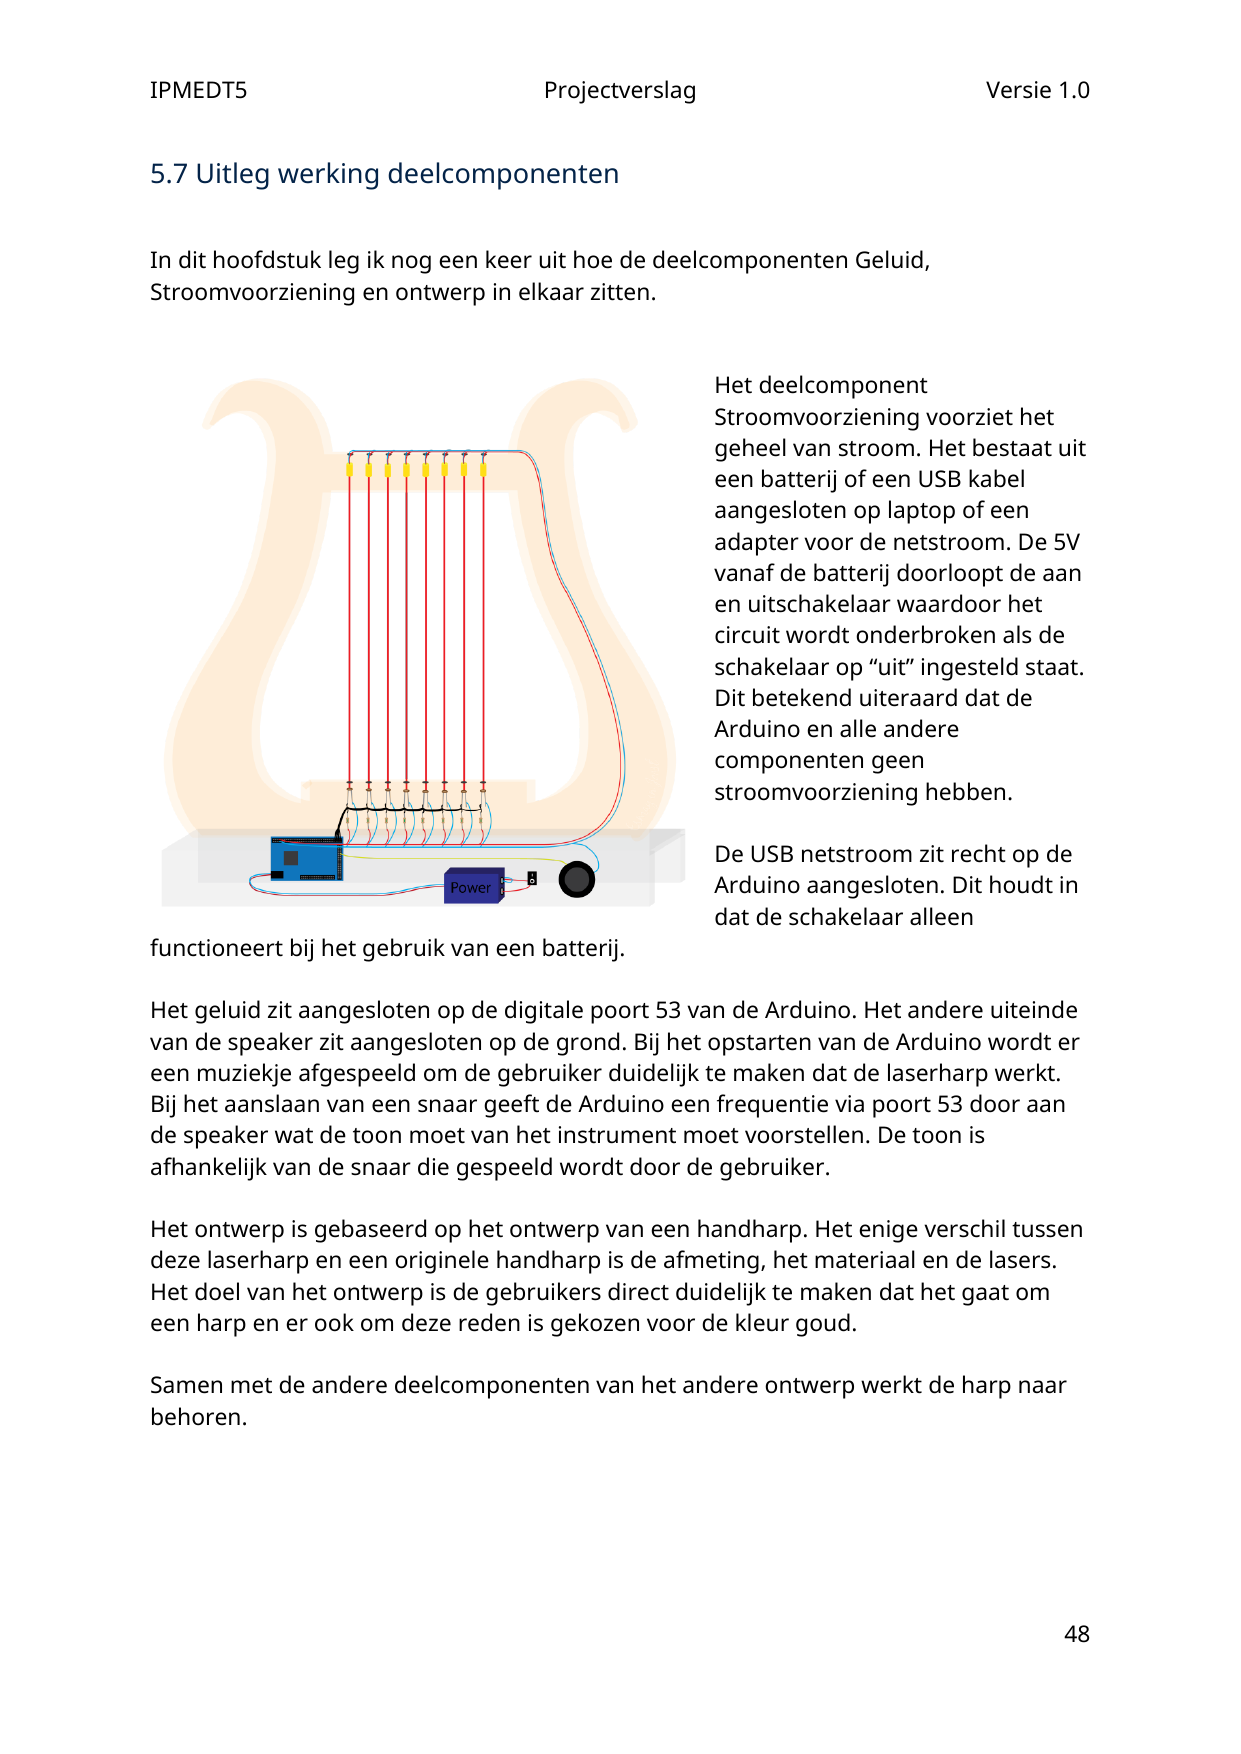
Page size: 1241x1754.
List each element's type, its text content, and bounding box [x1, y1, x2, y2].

picture [150, 357, 696, 917]
text In dit hoofdstuk leg ik nog een keer uit hoe de deelcomponenten Geluid, Stroomvoorziening en ontwerp in elkaar zitten. [150, 244, 1090, 307]
subtitle 5.7 Uitleg werking deelcomponenten [150, 154, 1090, 191]
text Het geluid zit aangesloten op de digitale poort 53 van de Arduino. Het andere uiteinde van de speaker zit aangesloten op de grond. Bij het opstarten van de Arduino wordt er een muziekje afgespeeld om de gebruiker duidelijk te maken dat de laserharp werkt. Bij het aanslaan van een snaar geeft de Arduino een frequentie via poort 53 door aan de speaker wat de toon moet van het instrument moet voorstellen. De toon is afhankelijk van de snaar die gespeeld wordt door de gebruiker. [150, 994, 1090, 1182]
text Samen met de andere deelcomponenten van het andere ontwerp werkt de harp naar behoren. [150, 1369, 1090, 1432]
text De USB netstroom zit recht op de Arduino aangesloten. Dit houdt in dat de schakelaar alleen functioneert bij het gebruik van een batterij. [150, 838, 1090, 963]
text Het ontwerp is gebaseerd op het ontwerp van een handharp. Het enige verschil tussen deze laserharp en een originele handharp is de afmeting, het materiaal en de lasers. Het doel van het ontwerp is de gebruikers direct duidelijk te maken dat het gaat om een harp en er ook om deze reden is gekozen voor de kleur goud. [150, 1213, 1090, 1338]
text Het deelcomponent Stroomvoorziening voorziet het geheel van stroom. Het bestaat uit een batterij of een USB kabel aangesloten op laptop of een adapter voor de netstroom. De 5V vanaf de batterij doorloopt de aan en uitschakelaar waardoor het circuit wordt onderbroken als de schakelaar op “uit” ingesteld staat. Dit betekend uiteraard dat de Arduino en alle andere componenten geen stroomvoorziening hebben. [696, 369, 1090, 807]
